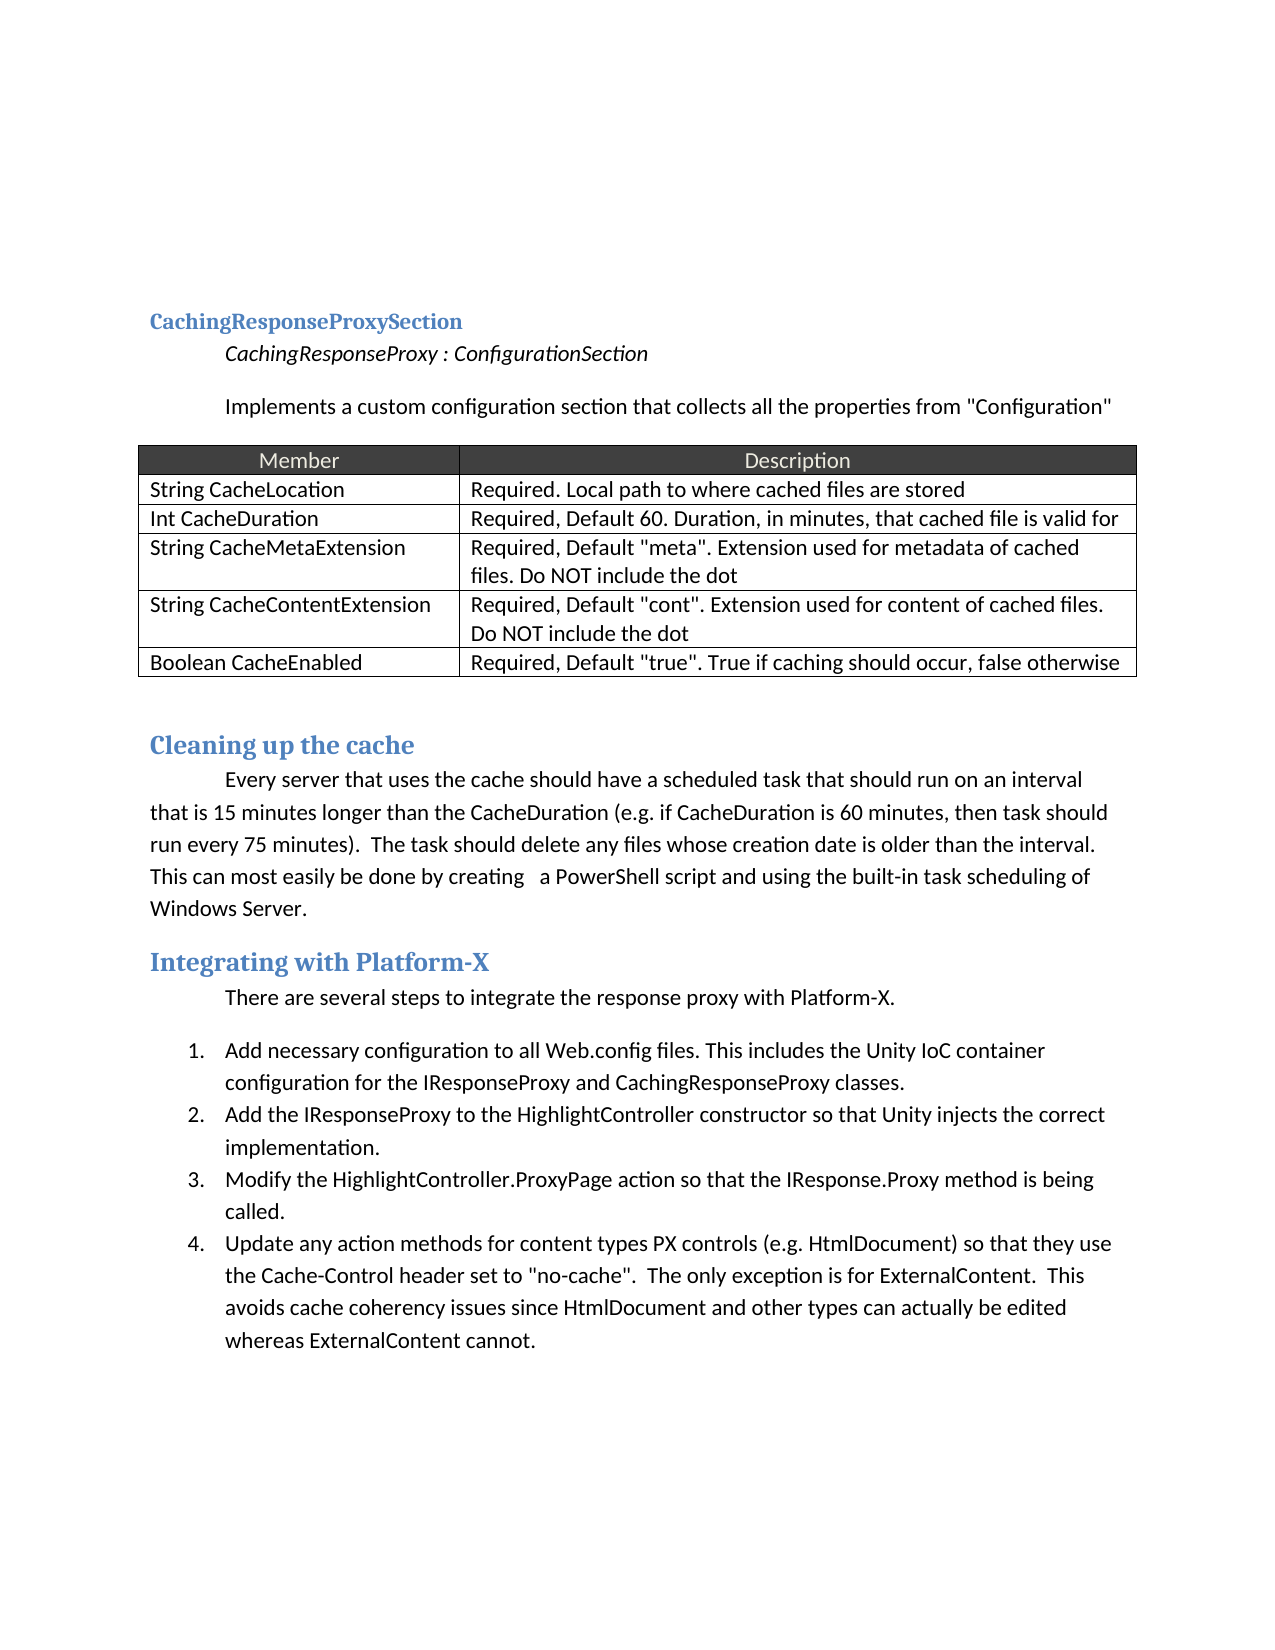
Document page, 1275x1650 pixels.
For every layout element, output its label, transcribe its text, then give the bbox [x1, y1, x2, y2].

list Modify the HighlightController.ProxyPage action so that the IResponse.Proxy method is being called. [187, 1165, 1125, 1225]
table_cell Boolean CacheEnabled [139, 648, 459, 676]
table_cell String CacheContentExtension [139, 591, 459, 647]
text There are several steps to integrate the response proxy with Platform-X. [150, 983, 1125, 1011]
table_cell Required. Local path to where cached files are stored [460, 475, 1136, 503]
table_cell Required, Default "true". True if caching should occur, false otherwise [460, 648, 1136, 676]
table_header Description [460, 446, 1136, 474]
table_cell Required, Default "meta". Extension used for metadata of cached files. Do NOT include the dot [460, 534, 1136, 589]
subtitle CachingResponseProxySection [150, 309, 1125, 335]
table_cell String CacheLocation [139, 475, 459, 503]
table_cell Required, Default "cont". Extension used for content of cached files. Do NOT include the dot [460, 591, 1136, 647]
subtitle Cleaning up the cache [150, 730, 1125, 761]
list Add the IResponseProxy to the HighlightController constructor so that Unity injects the correct implementation. [187, 1100, 1125, 1161]
list Update any action methods for content types PX controls (e.g. HtmlDocument) so that they use the Cache-Control header set to "no-cache". The only exception is for ExternalContent. This avoids cache coherency issues since HtmlDocument and other types can actually be edited whereas ExternalContent cannot. [187, 1229, 1125, 1354]
table_cell Int CacheDuration [139, 505, 459, 532]
table_header Member [139, 446, 459, 474]
list Add necessary configuration to all Web.config files. This includes the Unity IoC container configuration for the IResponseProxy and CachingResponseProxy classes. [187, 1036, 1125, 1096]
table_cell Required, Default 60. Duration, in minutes, that cached file is valid for [460, 505, 1136, 532]
text CachingResponseProxy : ConfigurationSection [150, 339, 1125, 367]
table_cell String CacheMetaExtension [139, 534, 459, 589]
text Every server that uses the cache should have a scheduled task that should run on an interval that is 15 minutes longer than the CacheDuration (e.g. if CacheDuration is 60 minutes, then task should run every 75 minutes). The task should delete any files whose creation date is older than the interval. This can most easily be done by creating a PowerShell script and using the built-in task scheduling of Windows Server. [150, 766, 1125, 922]
text Implements a custom configuration section that collects all the properties from "Configuration" [150, 392, 1125, 420]
subtitle Integrating with Platform-X [150, 947, 1125, 978]
